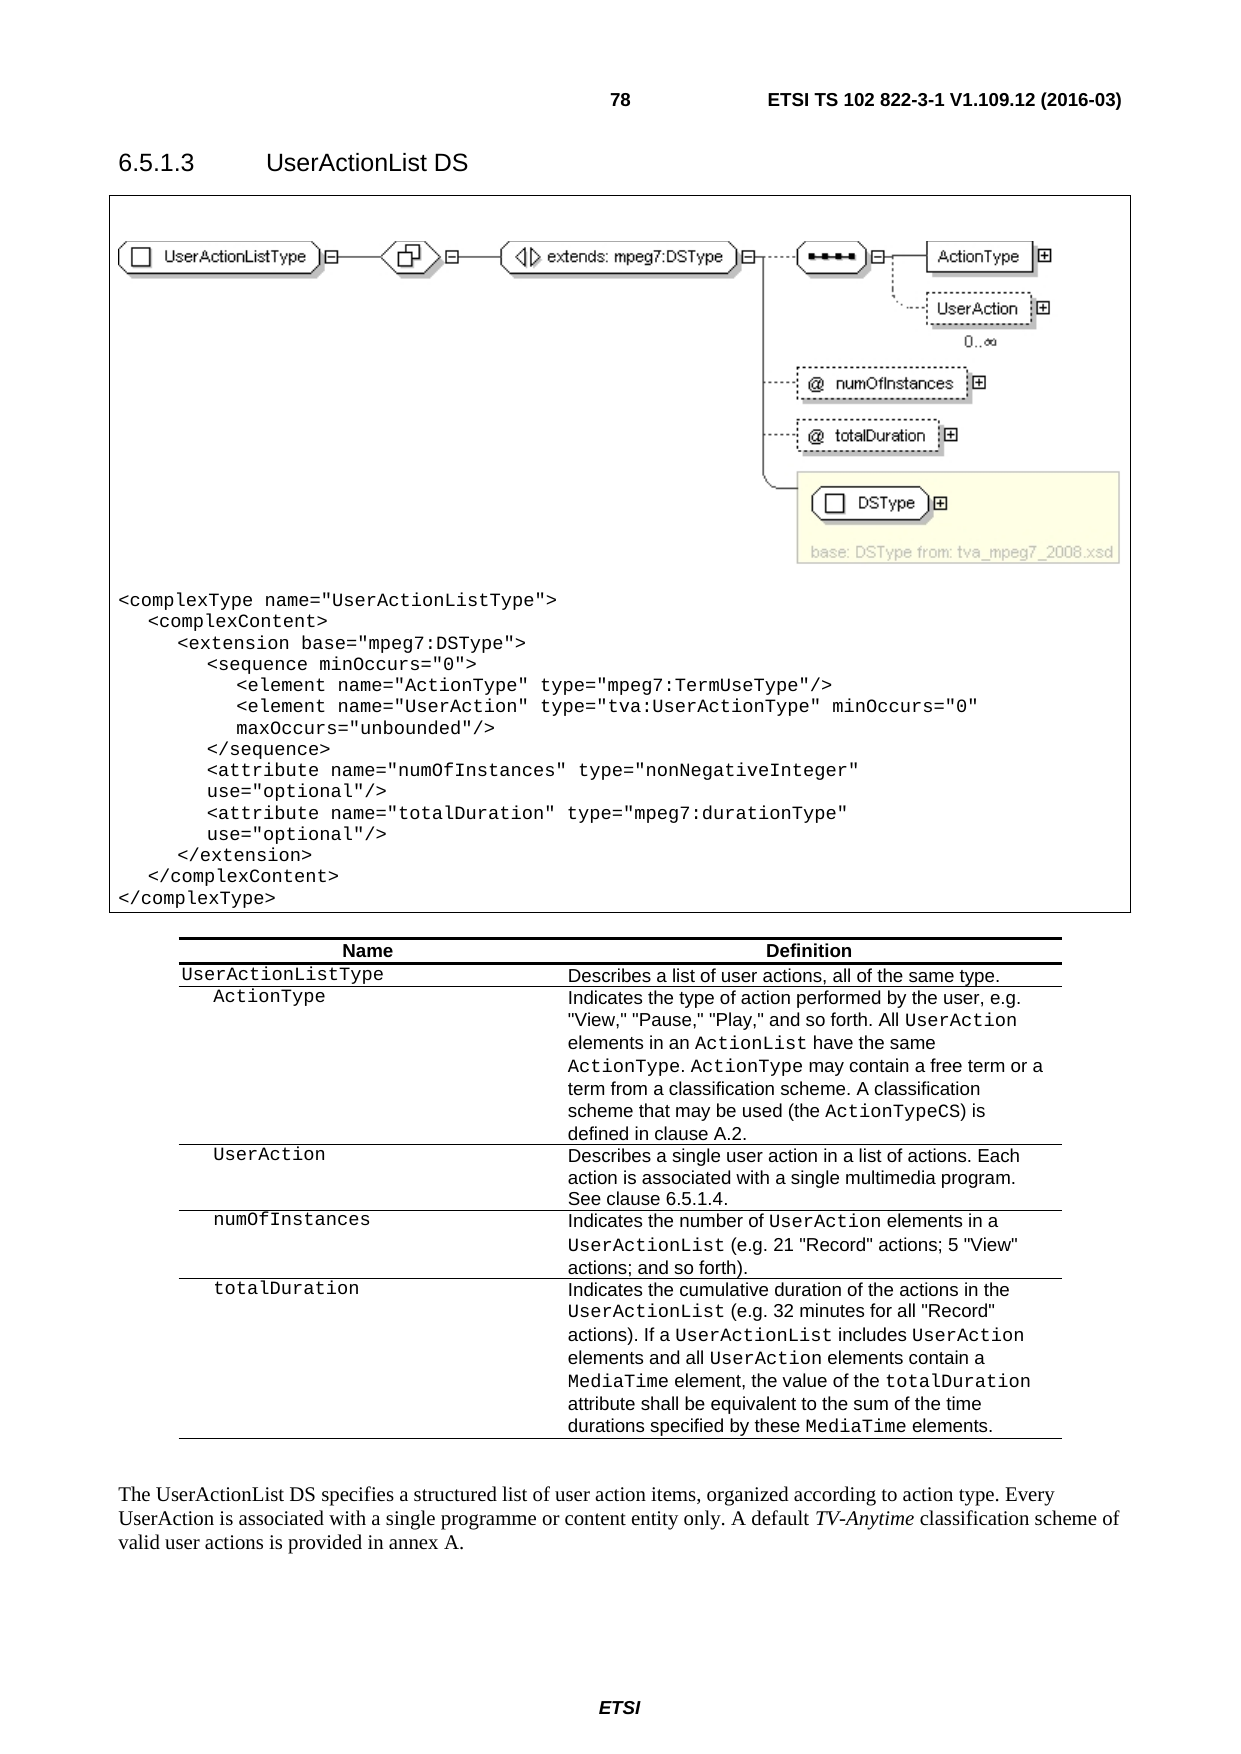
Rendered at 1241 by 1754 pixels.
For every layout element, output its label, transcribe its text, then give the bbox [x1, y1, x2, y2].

picture [118, 241, 1123, 567]
text <complexContent> [118, 612, 1122, 633]
text </extension> [118, 846, 1122, 867]
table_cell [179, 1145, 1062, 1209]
text The UserActionList DS specifies a structured list of user action items, organized according to action type. Every UserAction is associated with a single programme or content entity only. A default TV-Anytime classification scheme of valid user actions is provided in annex A. [118, 1482, 1122, 1554]
text <sequence minOccurs="0"> [118, 655, 1122, 676]
text <attribute name="numOfInstances" type="nonNegativeInteger" [118, 761, 1122, 782]
text <attribute name="totalDuration" type="mpeg7:durationType" [118, 803, 1122, 825]
text </complexType> [110, 885, 1130, 912]
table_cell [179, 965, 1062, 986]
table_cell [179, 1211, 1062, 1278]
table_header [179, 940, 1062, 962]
text <complexType name="UserActionListType"> [118, 591, 1122, 612]
text </sequence> [118, 740, 1122, 761]
text <element name="ActionType" type="mpeg7:TermUseType"/> [118, 676, 1122, 697]
text use="optional"/> [118, 782, 1122, 803]
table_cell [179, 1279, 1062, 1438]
text use="optional"/> [118, 825, 1122, 846]
subtitle 6.5.1.3 UserActionList DS [118, 148, 1122, 176]
text maxOccurs="unbounded"/> [118, 718, 1122, 740]
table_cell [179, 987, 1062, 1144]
text <extension base="mpeg7:DSType"> [118, 633, 1122, 655]
text <element name="UserAction" type="tva:UserActionType" minOccurs="0" [118, 697, 1122, 718]
text </complexContent> [118, 867, 1122, 885]
